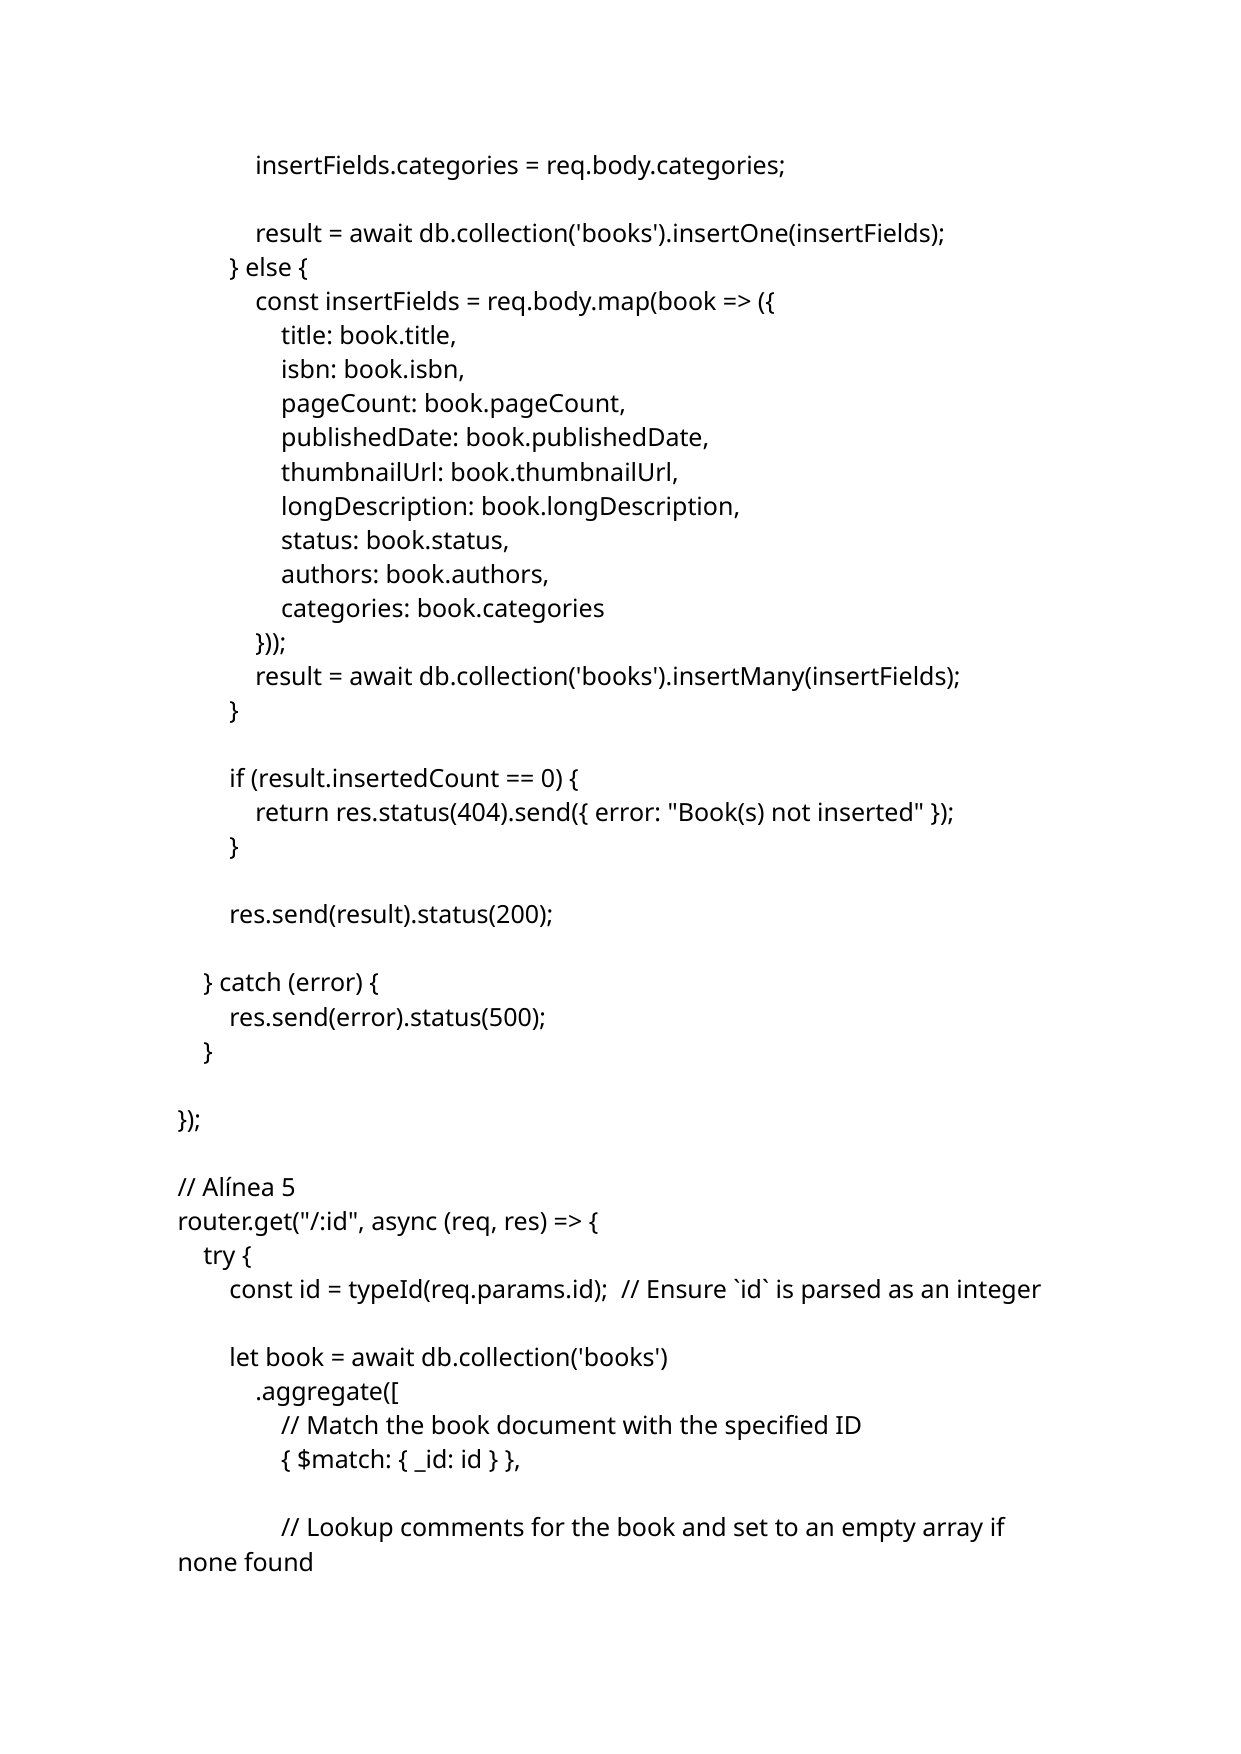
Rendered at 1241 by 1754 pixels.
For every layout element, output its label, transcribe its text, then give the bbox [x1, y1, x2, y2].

text let book = await db.collection('books') [177, 1340, 1063, 1374]
text // Lookup comments for the book and set to an empty array if none found [177, 1510, 1063, 1578]
text } else { [177, 250, 1063, 284]
text authors: book.authors, [177, 556, 1063, 590]
text }); [177, 1101, 1063, 1135]
text result = await db.collection('books').insertMany(insertFields); [177, 658, 1063, 693]
text router.get("/:id", async (req, res) => { [177, 1203, 1063, 1238]
text } [177, 1033, 1063, 1067]
text // Match the book document with the specified ID [177, 1408, 1063, 1442]
text title: book.title, [177, 318, 1063, 352]
text .aggregate([ [177, 1374, 1063, 1408]
text res.send(result).status(200); [177, 897, 1063, 931]
text try { [177, 1238, 1063, 1272]
text publishedDate: book.publishedDate, [177, 420, 1063, 454]
text insertFields.categories = req.body.categories; [177, 148, 1063, 182]
text result = await db.collection('books').insertOne(insertFields); [177, 216, 1063, 250]
text return res.status(404).send({ error: "Book(s) not inserted" }); [177, 795, 1063, 829]
text })); [177, 624, 1063, 658]
text const id = typeId(req.params.id); // Ensure `id` is parsed as an integer [177, 1272, 1063, 1306]
text status: book.status, [177, 522, 1063, 556]
text } [177, 829, 1063, 863]
text thumbnailUrl: book.thumbnailUrl, [177, 454, 1063, 488]
text isbn: book.isbn, [177, 352, 1063, 386]
text } [177, 693, 1063, 727]
text // Alínea 5 [177, 1169, 1063, 1203]
text categories: book.categories [177, 590, 1063, 624]
text { $match: { _id: id } }, [177, 1442, 1063, 1476]
text pageCount: book.pageCount, [177, 386, 1063, 420]
text const insertFields = req.body.map(book => ({ [177, 284, 1063, 318]
text longDescription: book.longDescription, [177, 488, 1063, 522]
text res.send(error).status(500); [177, 999, 1063, 1033]
text if (result.insertedCount == 0) { [177, 761, 1063, 795]
text } catch (error) { [177, 965, 1063, 999]
